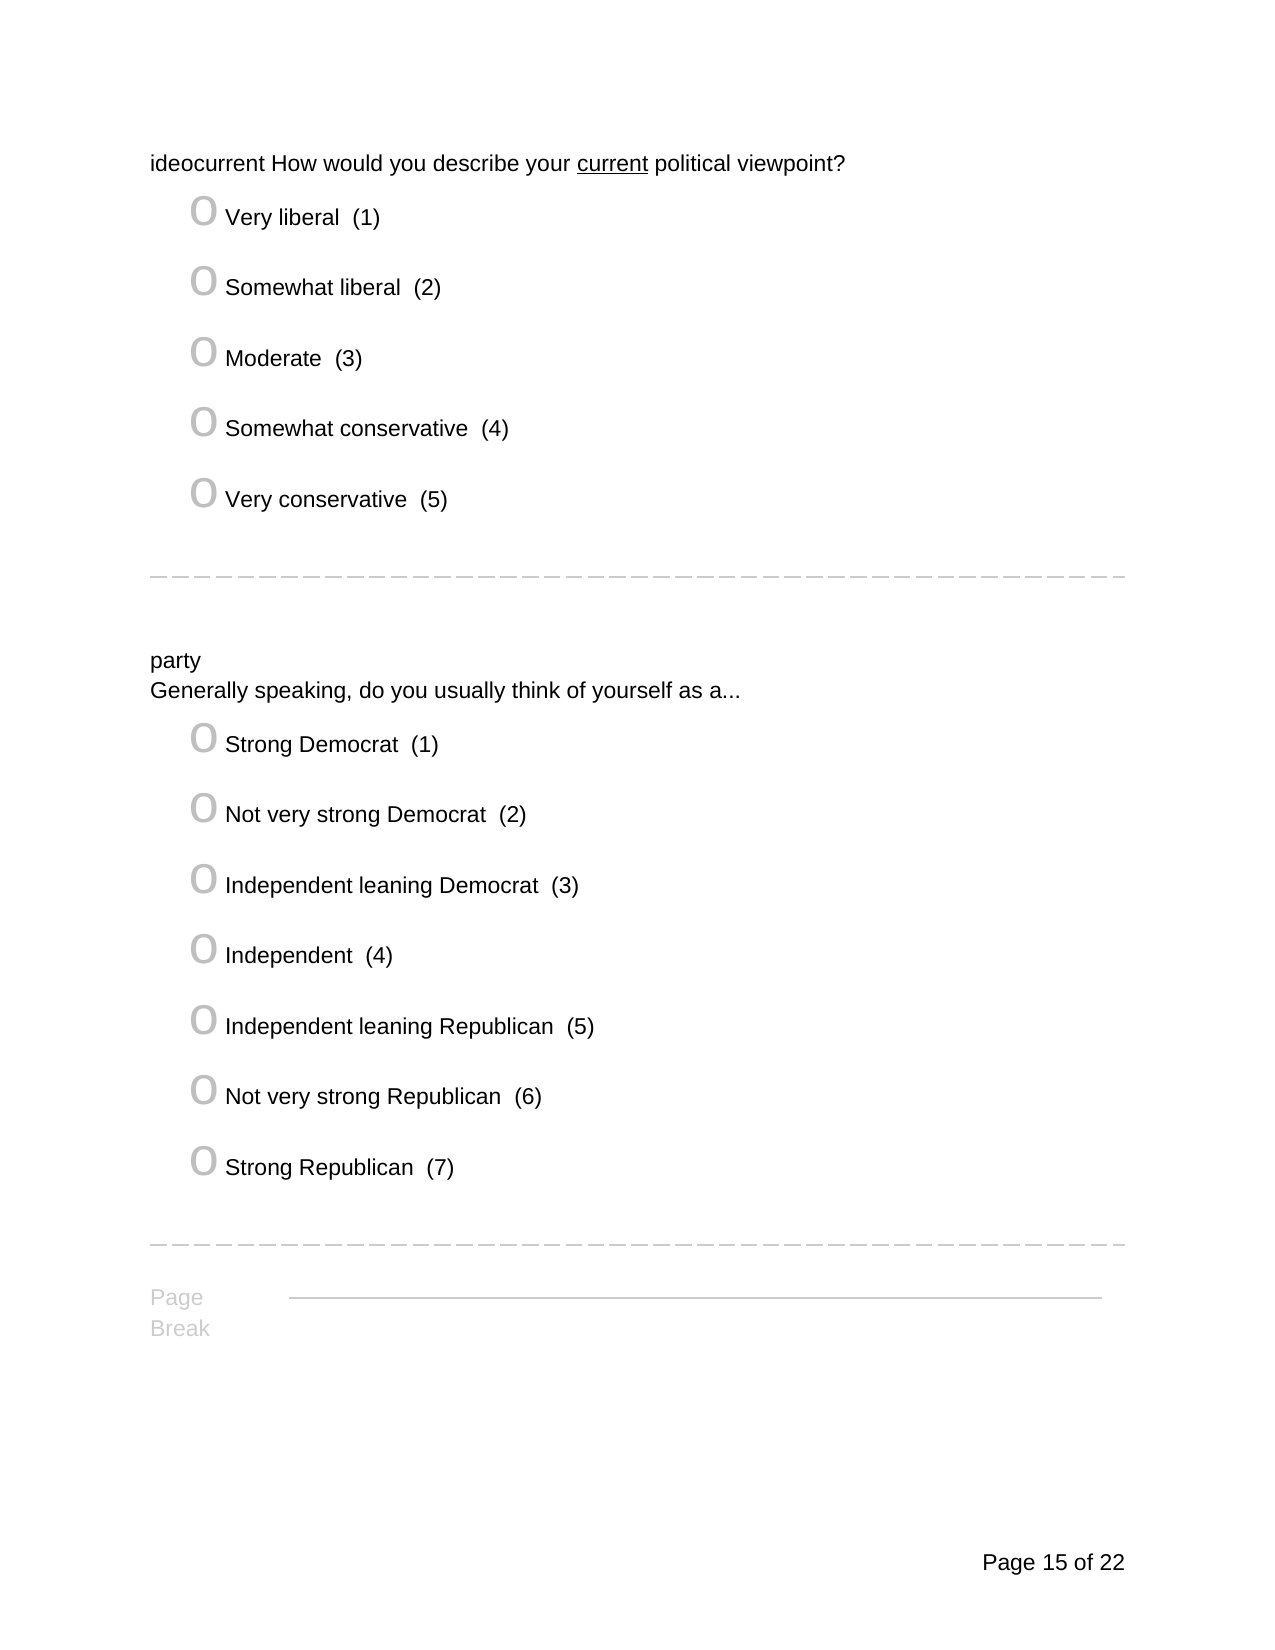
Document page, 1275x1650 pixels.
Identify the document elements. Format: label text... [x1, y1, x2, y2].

list Independent leaning Republican (5) [187, 989, 1125, 1051]
text ideocurrent How would you describe your current political viewpoint? [150, 150, 1125, 176]
list Strong Democrat (1) [187, 707, 1125, 768]
list Not very strong Republican (6) [187, 1060, 1125, 1121]
list Very liberal (1) [187, 180, 1125, 242]
list Not very strong Democrat (2) [187, 778, 1125, 839]
list Very conservative (5) [187, 462, 1125, 524]
list Somewhat conservative (4) [187, 392, 1125, 453]
list Independent leaning Democrat (3) [187, 848, 1125, 909]
table_header [278, 1284, 1114, 1345]
text party Generally speaking, do you usually think of yourself as a... [150, 647, 1125, 703]
list Independent (4) [187, 919, 1125, 980]
list Somewhat liberal (2) [187, 251, 1125, 312]
list Moderate (3) [187, 321, 1125, 383]
list Strong Republican (7) [187, 1130, 1125, 1192]
table_header Page Break [139, 1284, 278, 1345]
